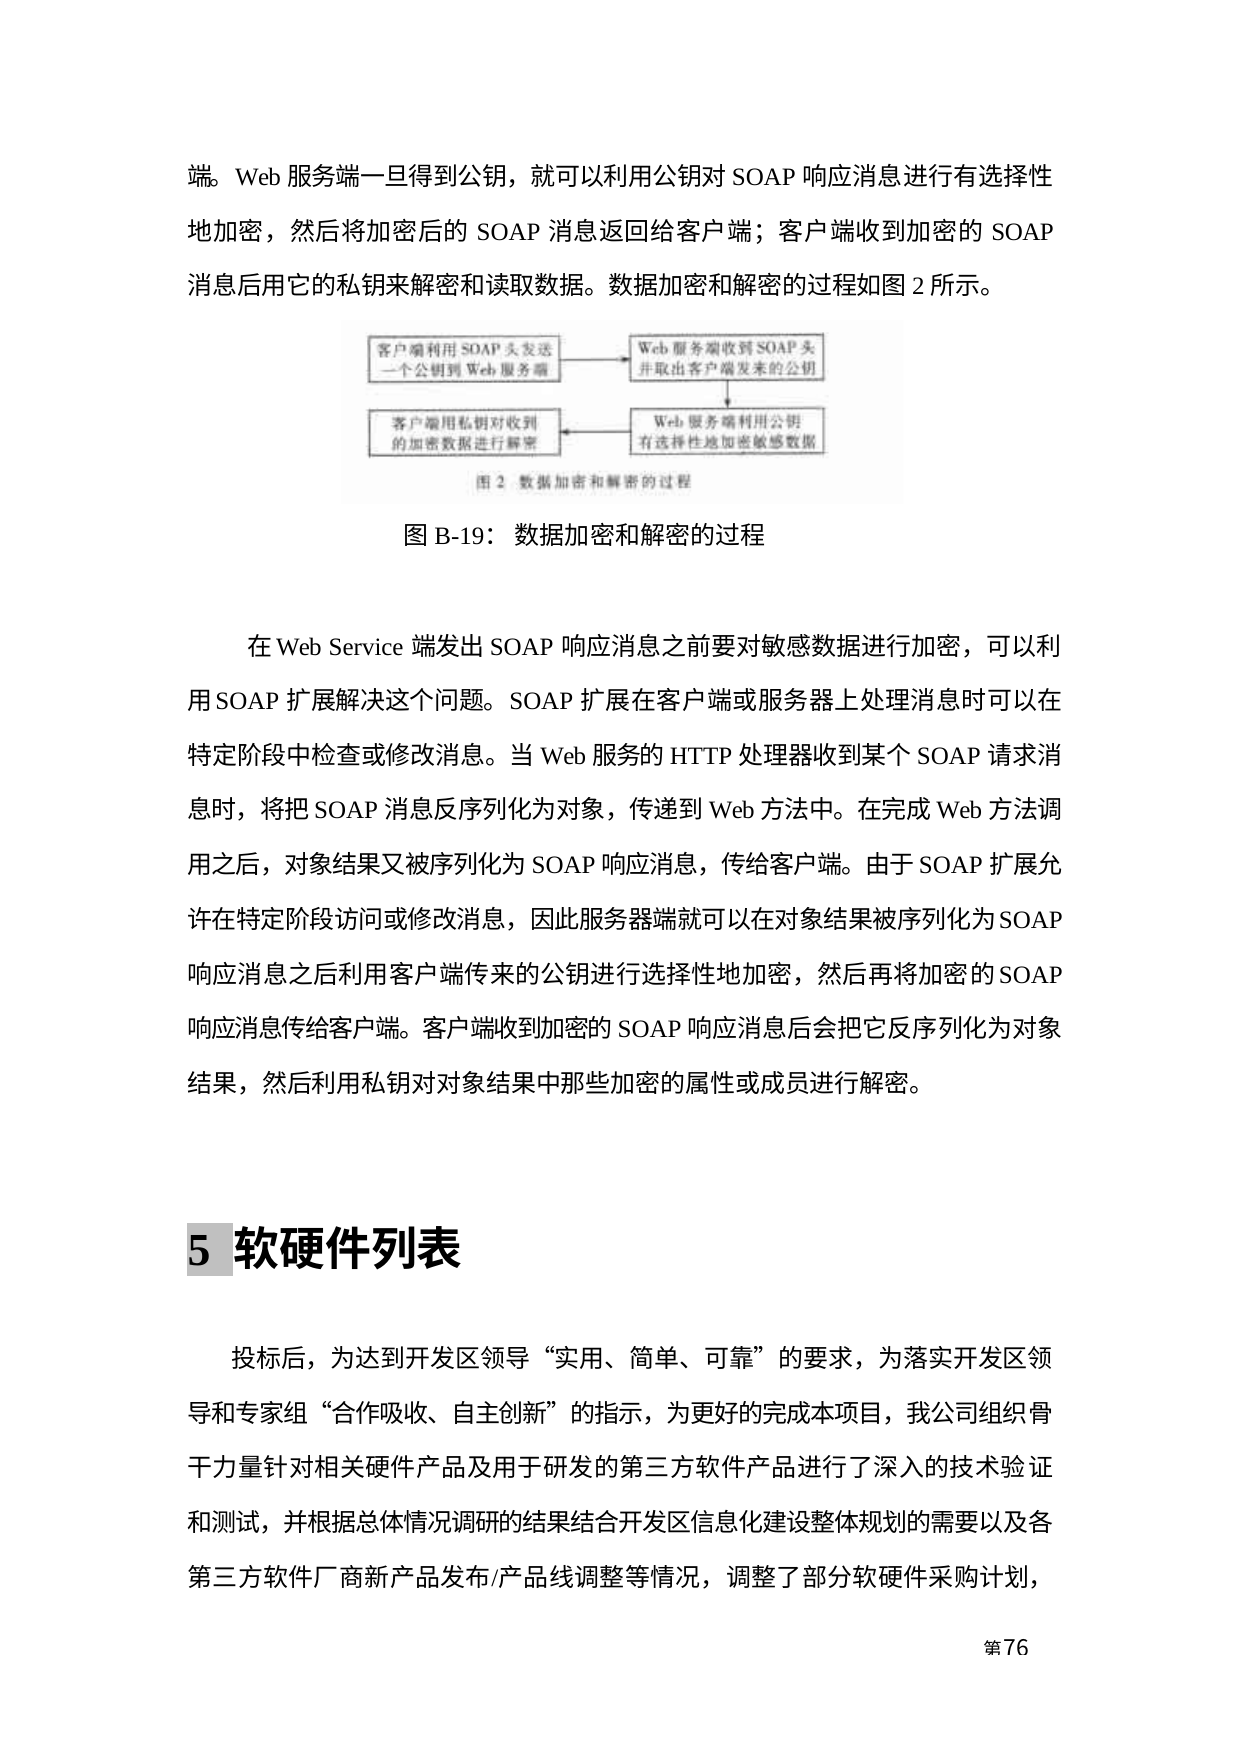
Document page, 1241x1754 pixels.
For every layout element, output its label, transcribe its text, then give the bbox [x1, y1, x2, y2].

picture [341, 320, 904, 504]
text 端。Web 服务端一旦得到公钥，就可以利用公钥对 SOAP 响应消息进行有选择性地加密，然后将加密后的 SOAP 消息返回给客户端；客户端收到加密的 SOAP 消息后用它的私钥来解密和读取数据。数据加密和解密的过程如图 2 所示。 [187, 156, 1054, 302]
text 图 B-19： 数据加密和解密的过程 [403, 516, 1140, 552]
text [187, 1338, 1054, 1593]
text 在 Web Service 端发出 SOAP 响应消息之前要对敏感数据进行加密，可以利用 SOAP 扩展解决这个问题。SOAP 扩展在客户端或服务器上处理消息时可以在特定阶段中检查或修改消息。当 Web 服务的 HTTP 处理器收到某个 SOAP 请求消息时，将把 SOAP 消息反序列化为对象，传递到 Web 方法中。在完成 Web 方法调用之后，对象结果又被序列化为 SOAP 响应消息，传给客户端。由于 SOAP 扩展允许在特定阶段访问或修改消息，因此服务器端就可以在对象结果被序列化为 SOAP 响应消息之后利用客户端传来的公钥进行选择性地加密，然后再将加密的 SOAP 响应消息传给客户端。客户端收到加密的 SOAP 响应消息后会把它反序列化为对象结果，然后利用私钥对对象结果中那些加密的属性或成员进行解密。 [187, 626, 1063, 1100]
subtitle 软硬件列表 [187, 1213, 1140, 1279]
